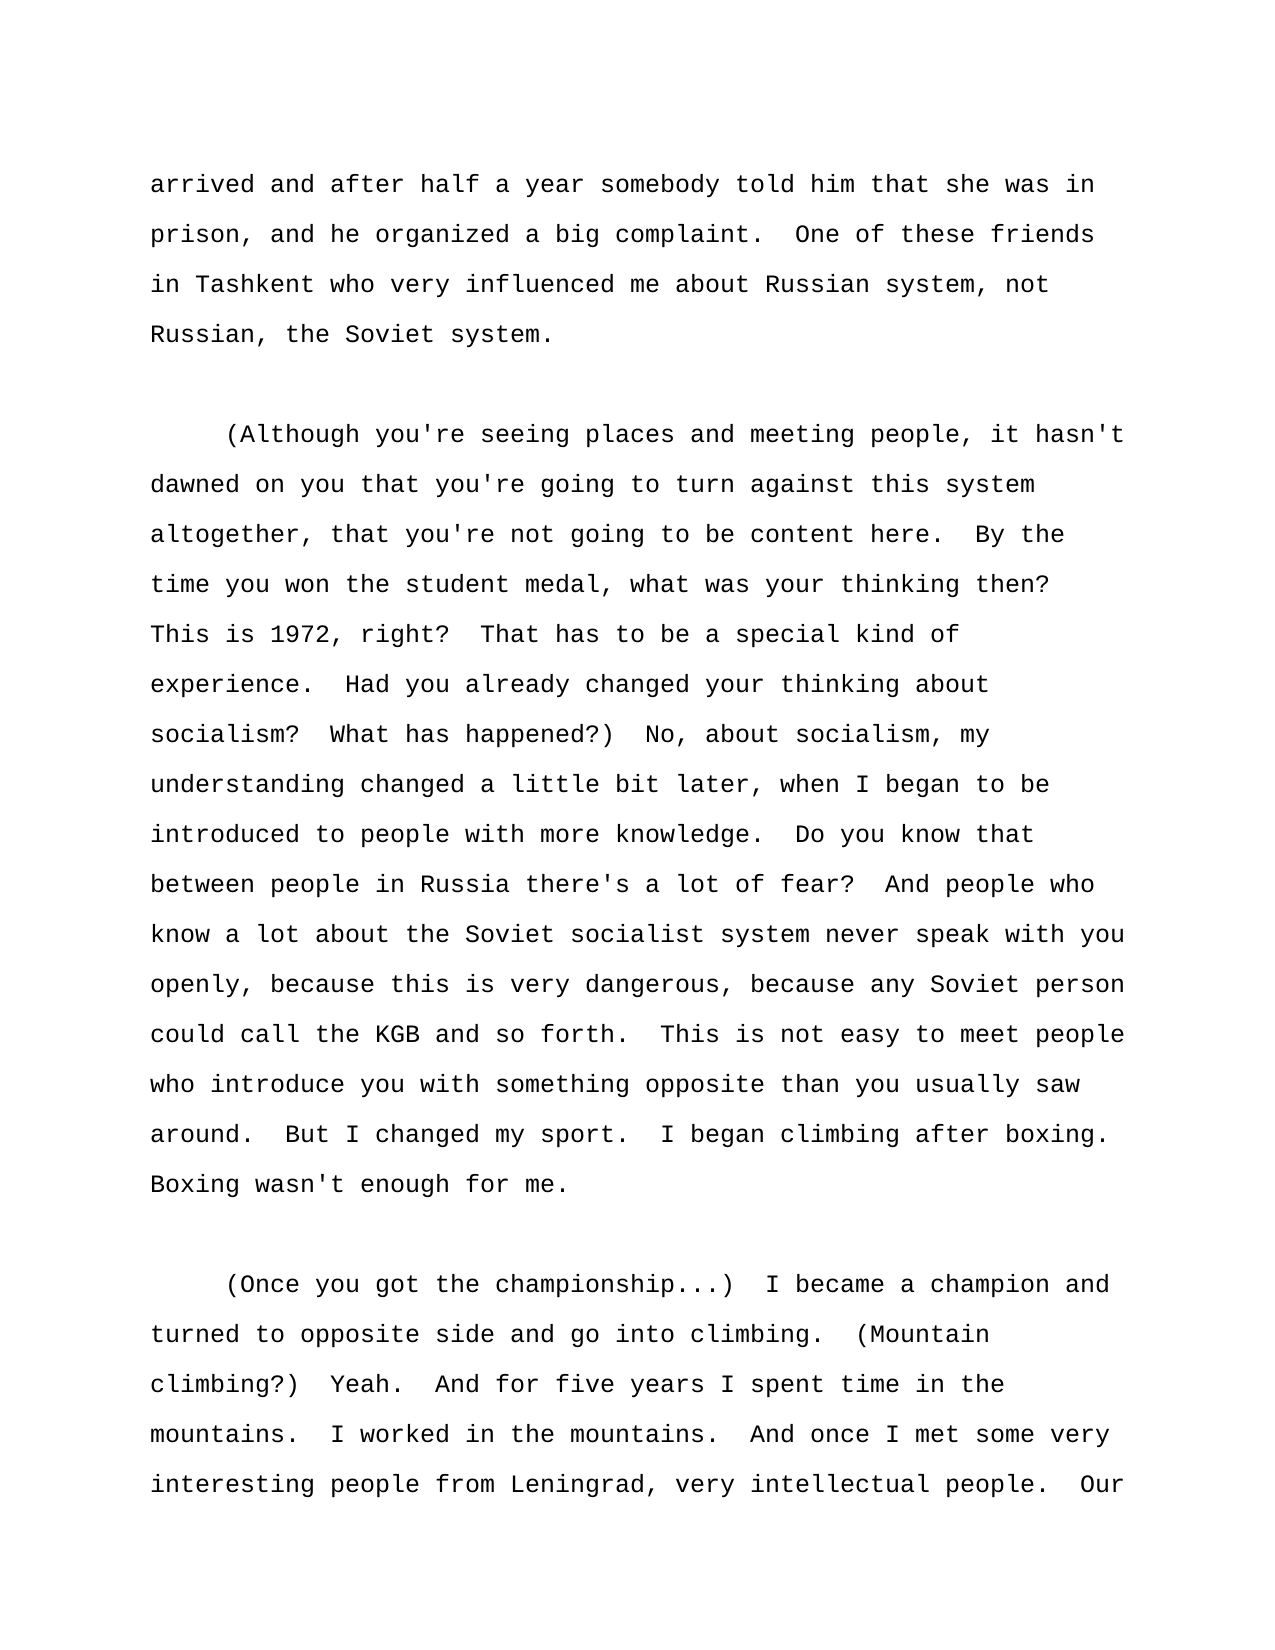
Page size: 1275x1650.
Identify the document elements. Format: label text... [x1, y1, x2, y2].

text (Although you're seeing places and meeting people, it hasn't dawned on you that you're going to turn against this system altogether, that you're not going to be content here. By the time you won the student medal, what was your thinking then? This is 1972, right? That has to be a special kind of experience. Had you already changed your thinking about socialism? What has happened?) No, about socialism, my understanding changed a little bit later, when I began to be introduced to people with more knowledge. Do you know that between people in Russia there's a lot of fear? And people who know a lot about the Soviet socialist system never speak with you openly, because this is very dangerous, because any Soviet person could call the KGB and so forth. This is not easy to meet people who introduce you with something opposite than you usually saw around. But I changed my sport. I began climbing after boxing. Boxing wasn't enough for me. [150, 400, 1125, 1200]
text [150, 1250, 1125, 1500]
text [150, 150, 1125, 350]
